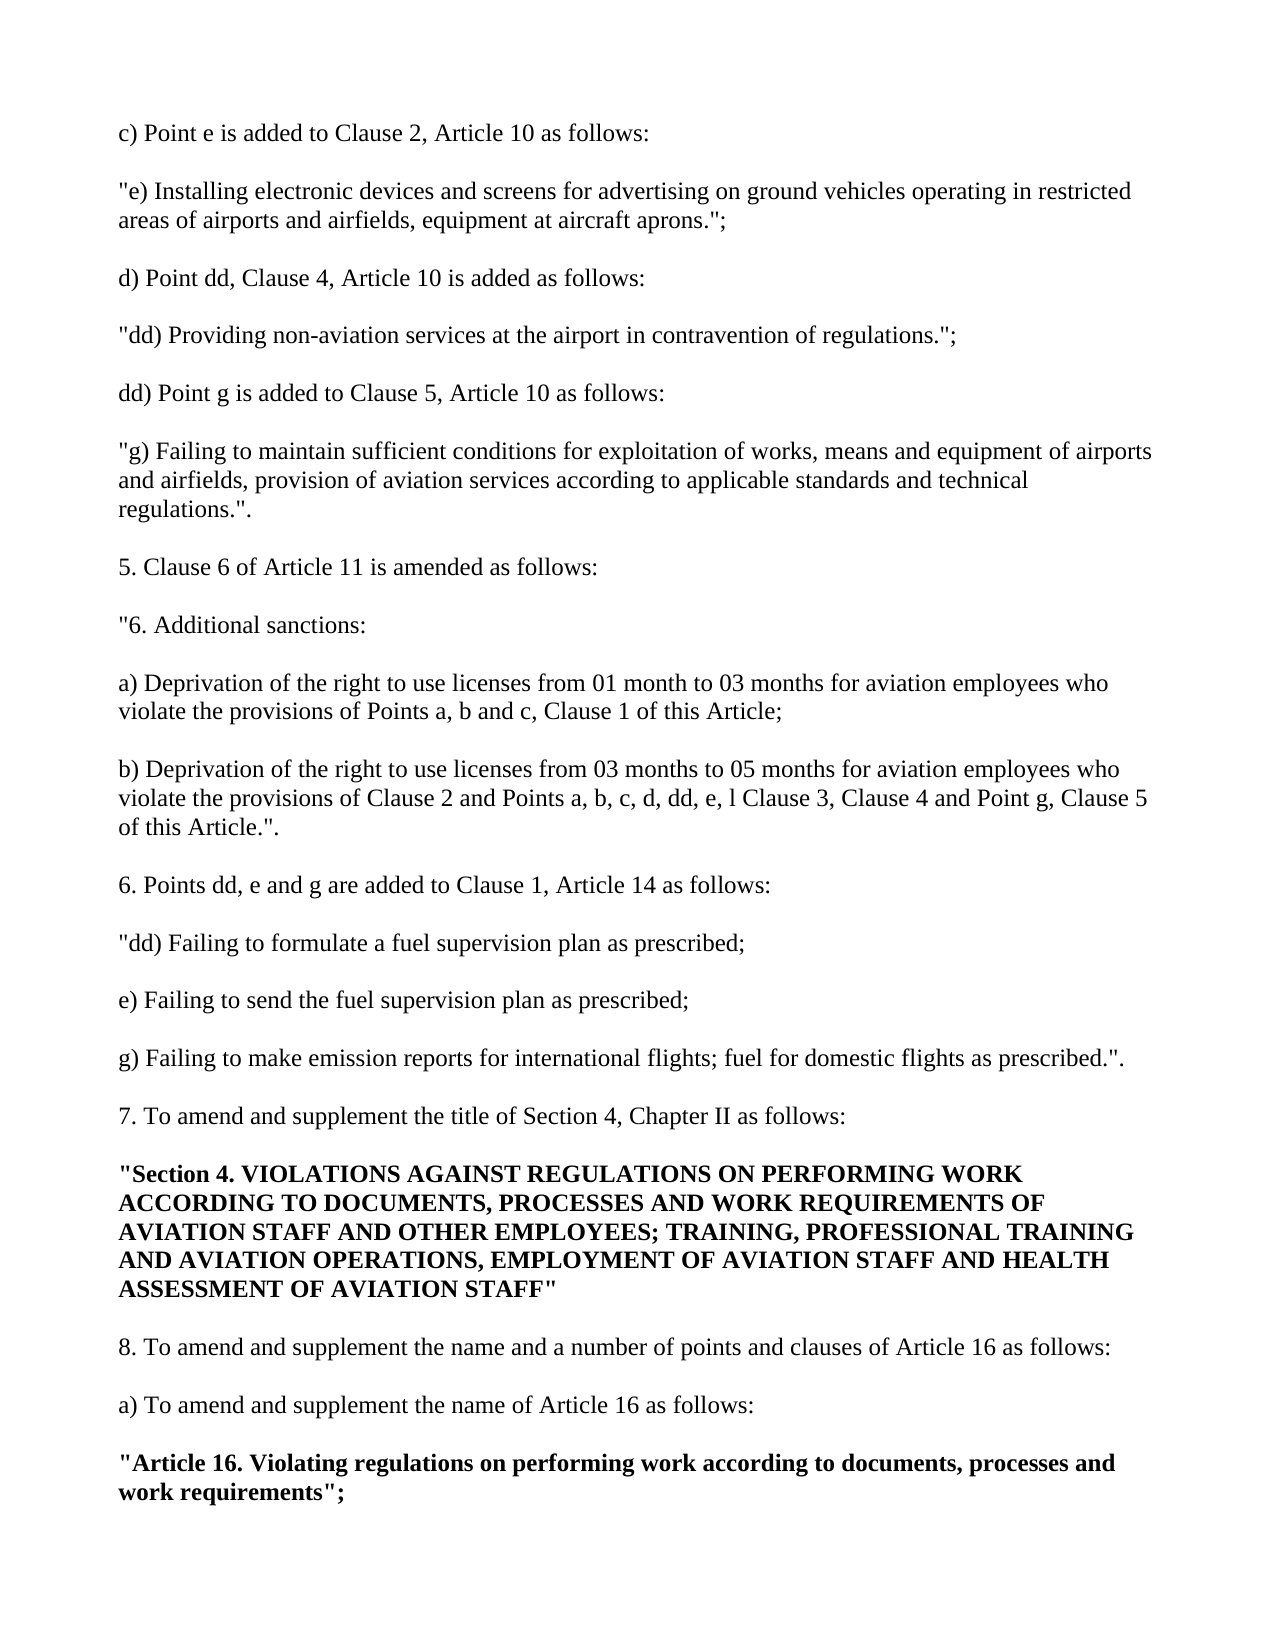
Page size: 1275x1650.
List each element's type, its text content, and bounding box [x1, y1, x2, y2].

text g) Failing to make emission reports for international flights; fuel for domestic flights as prescribed.". [118, 1043, 1157, 1072]
text dd) Point g is added to Clause 5, Article 10 as follows: [118, 378, 1157, 407]
text "Article 16. Violating regulations on performing work according to documents, processes and work requirements"; [118, 1448, 1157, 1506]
text "Section 4. VIOLATIONS AGAINST REGULATIONS ON PERFORMING WORK ACCORDING TO DOCUMENTS, PROCESSES AND WORK REQUIREMENTS OF AVIATION STAFF AND OTHER EMPLOYEES; TRAINING, PROFESSIONAL TRAINING AND AVIATION OPERATIONS, EMPLOYMENT OF AVIATION STAFF AND HEALTH ASSESSMENT OF AVIATION STAFF" [118, 1159, 1157, 1303]
text 6. Points dd, e and g are added to Clause 1, Article 14 as follows: [118, 870, 1157, 898]
text b) Deprivation of the right to use licenses from 03 months to 05 months for aviation employees who violate the provisions of Clause 2 and Points a, b, c, d, dd, e, l Clause 3, Clause 4 and Point g, Clause 5 of this Article.". [118, 754, 1157, 841]
text 8. To amend and supplement the name and a number of points and clauses of Article 16 as follows: [118, 1332, 1157, 1361]
text "dd) Failing to formulate a fuel supervision plan as prescribed; [118, 928, 1157, 956]
text "6. Additional sanctions: [118, 610, 1157, 638]
text e) Failing to send the fuel supervision plan as prescribed; [118, 986, 1157, 1014]
text "e) Installing electronic devices and screens for advertising on ground vehicles operating in restricted areas of airports and airfields, equipment at aircraft aprons."; [118, 176, 1157, 233]
text 5. Clause 6 of Article 11 is amended as follows: [118, 552, 1157, 581]
text 7. To amend and supplement the title of Section 4, Chapter II as follows: [118, 1101, 1157, 1130]
text "g) Failing to maintain sufficient conditions for exploitation of works, means and equipment of airports and airfields, provision of aviation services according to applicable standards and technical regulations.". [118, 436, 1157, 523]
text d) Point dd, Clause 4, Article 10 is added as follows: [118, 263, 1157, 291]
text "dd) Providing non-aviation services at the airport in contravention of regulations."; [118, 321, 1157, 349]
text a) To amend and supplement the name of Article 16 as follows: [118, 1390, 1157, 1419]
text a) Deprivation of the right to use licenses from 01 month to 03 months for aviation employees who violate the provisions of Points a, b and c, Clause 1 of this Article; [118, 668, 1157, 725]
text c) Point e is added to Clause 2, Article 10 as follows: [118, 118, 1157, 147]
